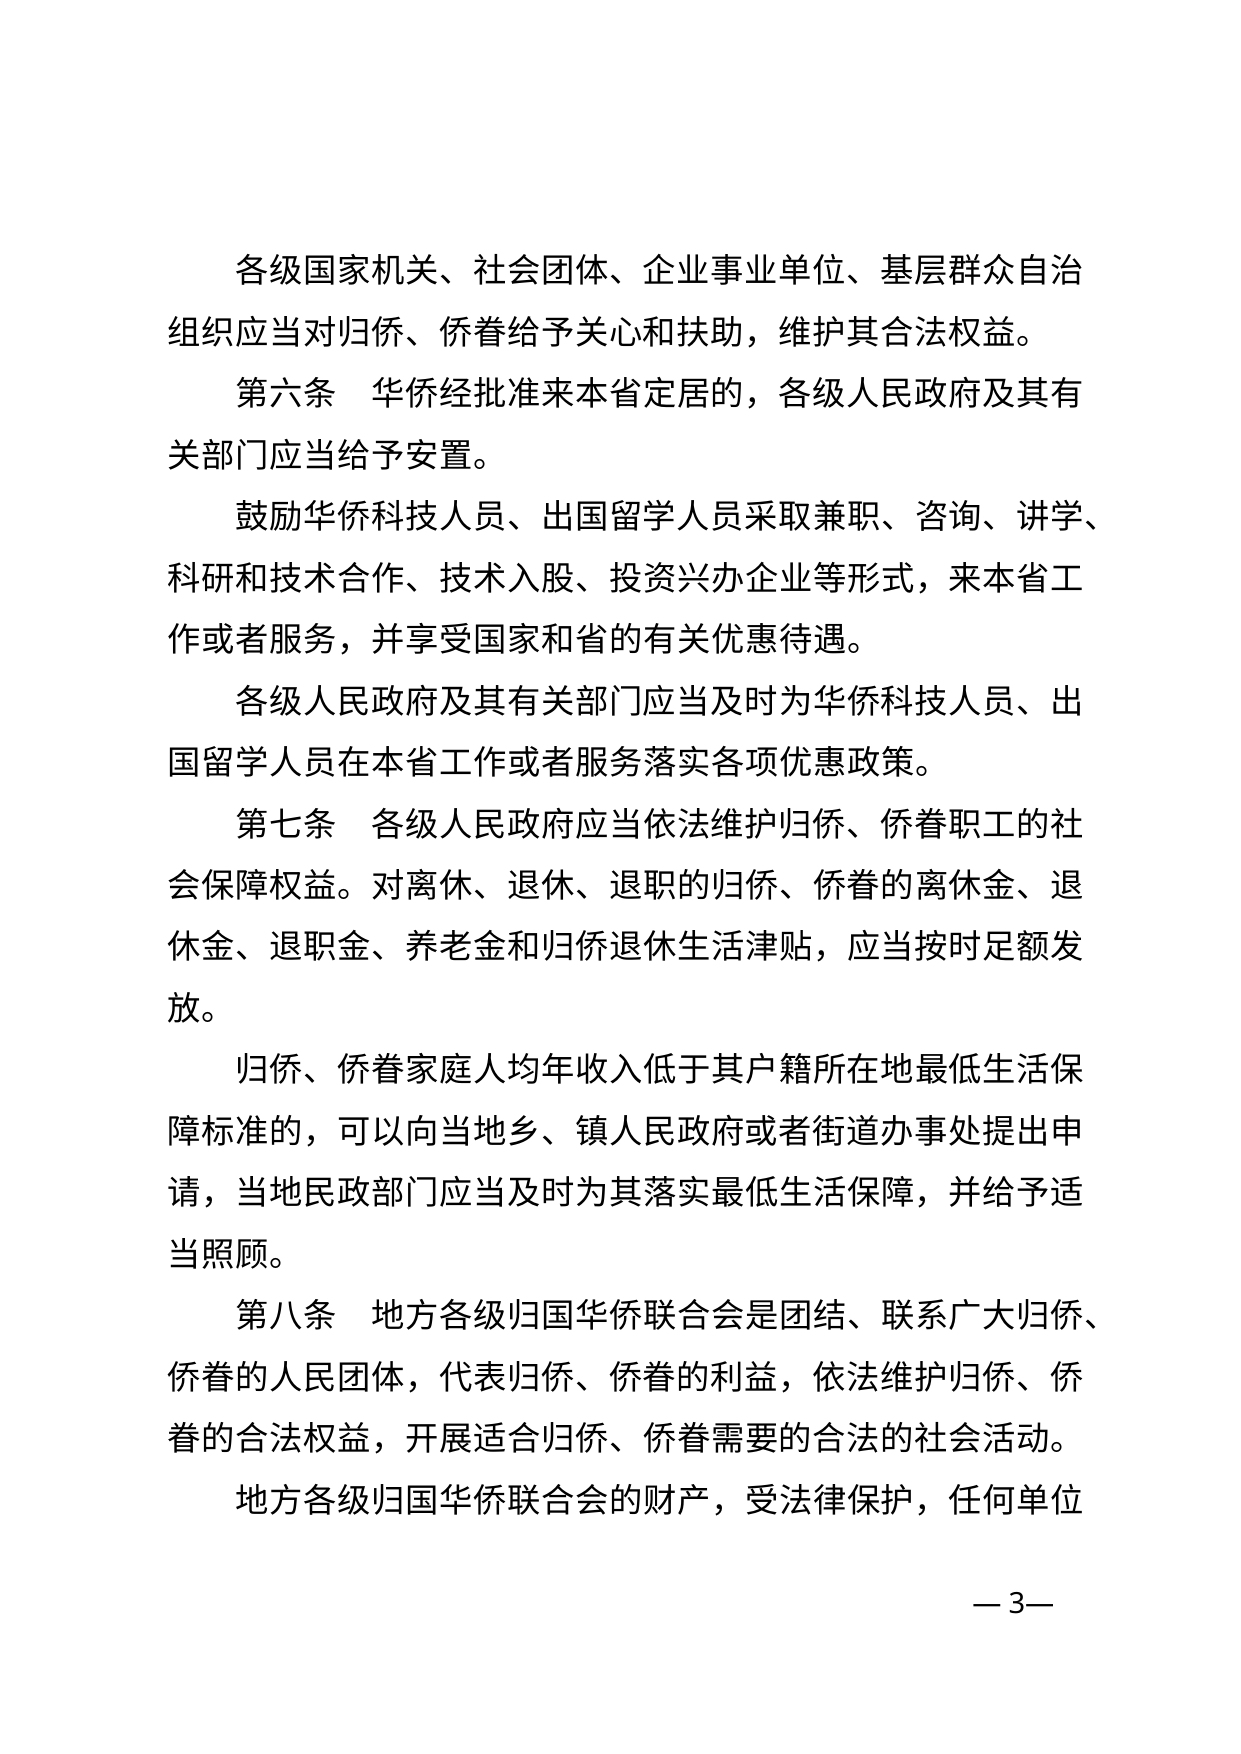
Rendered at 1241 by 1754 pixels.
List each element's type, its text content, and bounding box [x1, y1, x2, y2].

text 第六条 华侨经批准来本省定居的，各级人民政府及其有关部门应当给予安置。 [168, 361, 1084, 483]
text 第七条 各级人民政府应当依法维护归侨、侨眷职工的社会保障权益。对离休、退休、退职的归侨、侨眷的离休金、退休金、退职金、养老金和归侨退休生活津贴，应当按时足额发放。 [168, 791, 1084, 1037]
text 归侨、侨眷家庭人均年收入低于其户籍所在地最低生活保障标准的，可以向当地乡、镇人民政府或者街道办事处提出申请，当地民政部门应当及时为其落实最低生活保障，并给予适当照顾。 [168, 1037, 1084, 1282]
text 第八条 地方各级归国华侨联合会是团结、联系广大归侨、侨眷的人民团体，代表归侨、侨眷的利益，依法维护归侨、侨眷的合法权益，开展适合归侨、侨眷需要的合法的社会活动。 [168, 1282, 1084, 1467]
text 鼓励华侨科技人员、出国留学人员采取兼职、咨询、讲学、科研和技术合作、技术入股、投资兴办企业等形式，来本省工作或者服务，并享受国家和省的有关优惠待遇。 [168, 483, 1084, 668]
text 各级人民政府及其有关部门应当及时为华侨科技人员、出国留学人员在本省工作或者服务落实各项优惠政策。 [168, 668, 1084, 791]
text 各级国家机关、社会团体、企业事业单位、基层群众自治组织应当对归侨、侨眷给予关心和扶助，维护其合法权益。 [168, 238, 1084, 361]
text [168, 1467, 1084, 1528]
